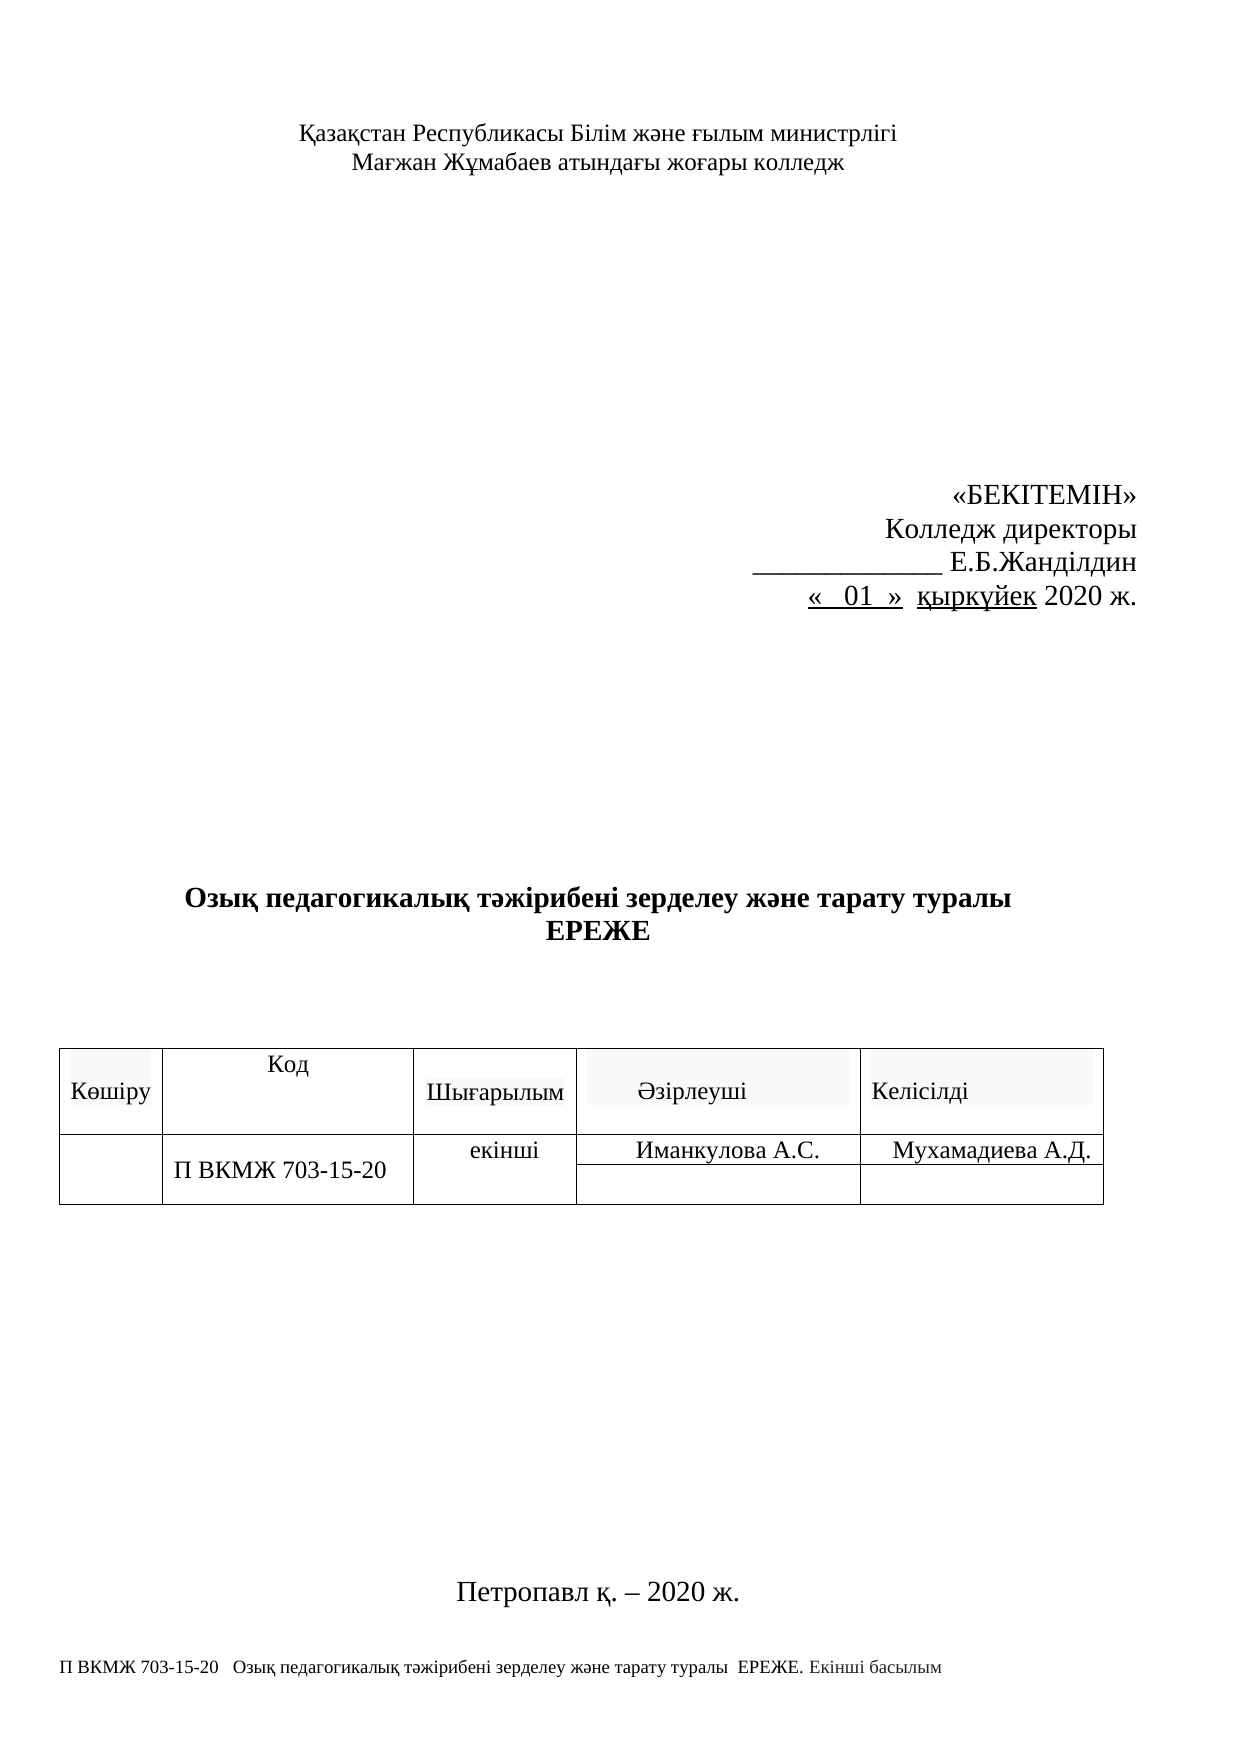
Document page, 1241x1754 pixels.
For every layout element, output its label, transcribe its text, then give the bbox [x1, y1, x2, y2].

text Колледж директоры [603, 511, 1137, 544]
text Озық педагогикалық тәжірибені зерделеу және тарату туралы [59, 880, 1137, 913]
table_header Көшіру [60, 1049, 162, 1134]
table_cell Иманкулова А.С. [577, 1135, 860, 1163]
text Мағжан Жұмабаев атындағы жоғары колледж [59, 147, 1137, 176]
table_header Әзірлеуші [577, 1049, 860, 1134]
text Қазақстан Республикасы Білім және ғылым министрлігі [59, 118, 1137, 147]
table_cell [60, 1135, 162, 1204]
table_header Келісілді [861, 1049, 1103, 1134]
table_header Код [163, 1049, 413, 1134]
table_cell П ВКМЖ 703-15-20 [163, 1135, 413, 1204]
table_cell [577, 1165, 860, 1204]
table_header Шығарылым [414, 1049, 576, 1134]
text « 01 » қыркүйек 2020 ж. [603, 578, 1137, 612]
text ЕРЕЖЕ [59, 913, 1137, 947]
table_cell Мухамадиева А.Д. [861, 1135, 1103, 1163]
text «БЕКІТЕМІН» [603, 477, 1137, 511]
table_cell [861, 1165, 1103, 1204]
table_cell екінші [414, 1135, 576, 1204]
text Петропавл қ. – 2020 ж. [59, 1574, 1137, 1607]
text _____________ Е.Б.Жанділдин [603, 544, 1137, 578]
